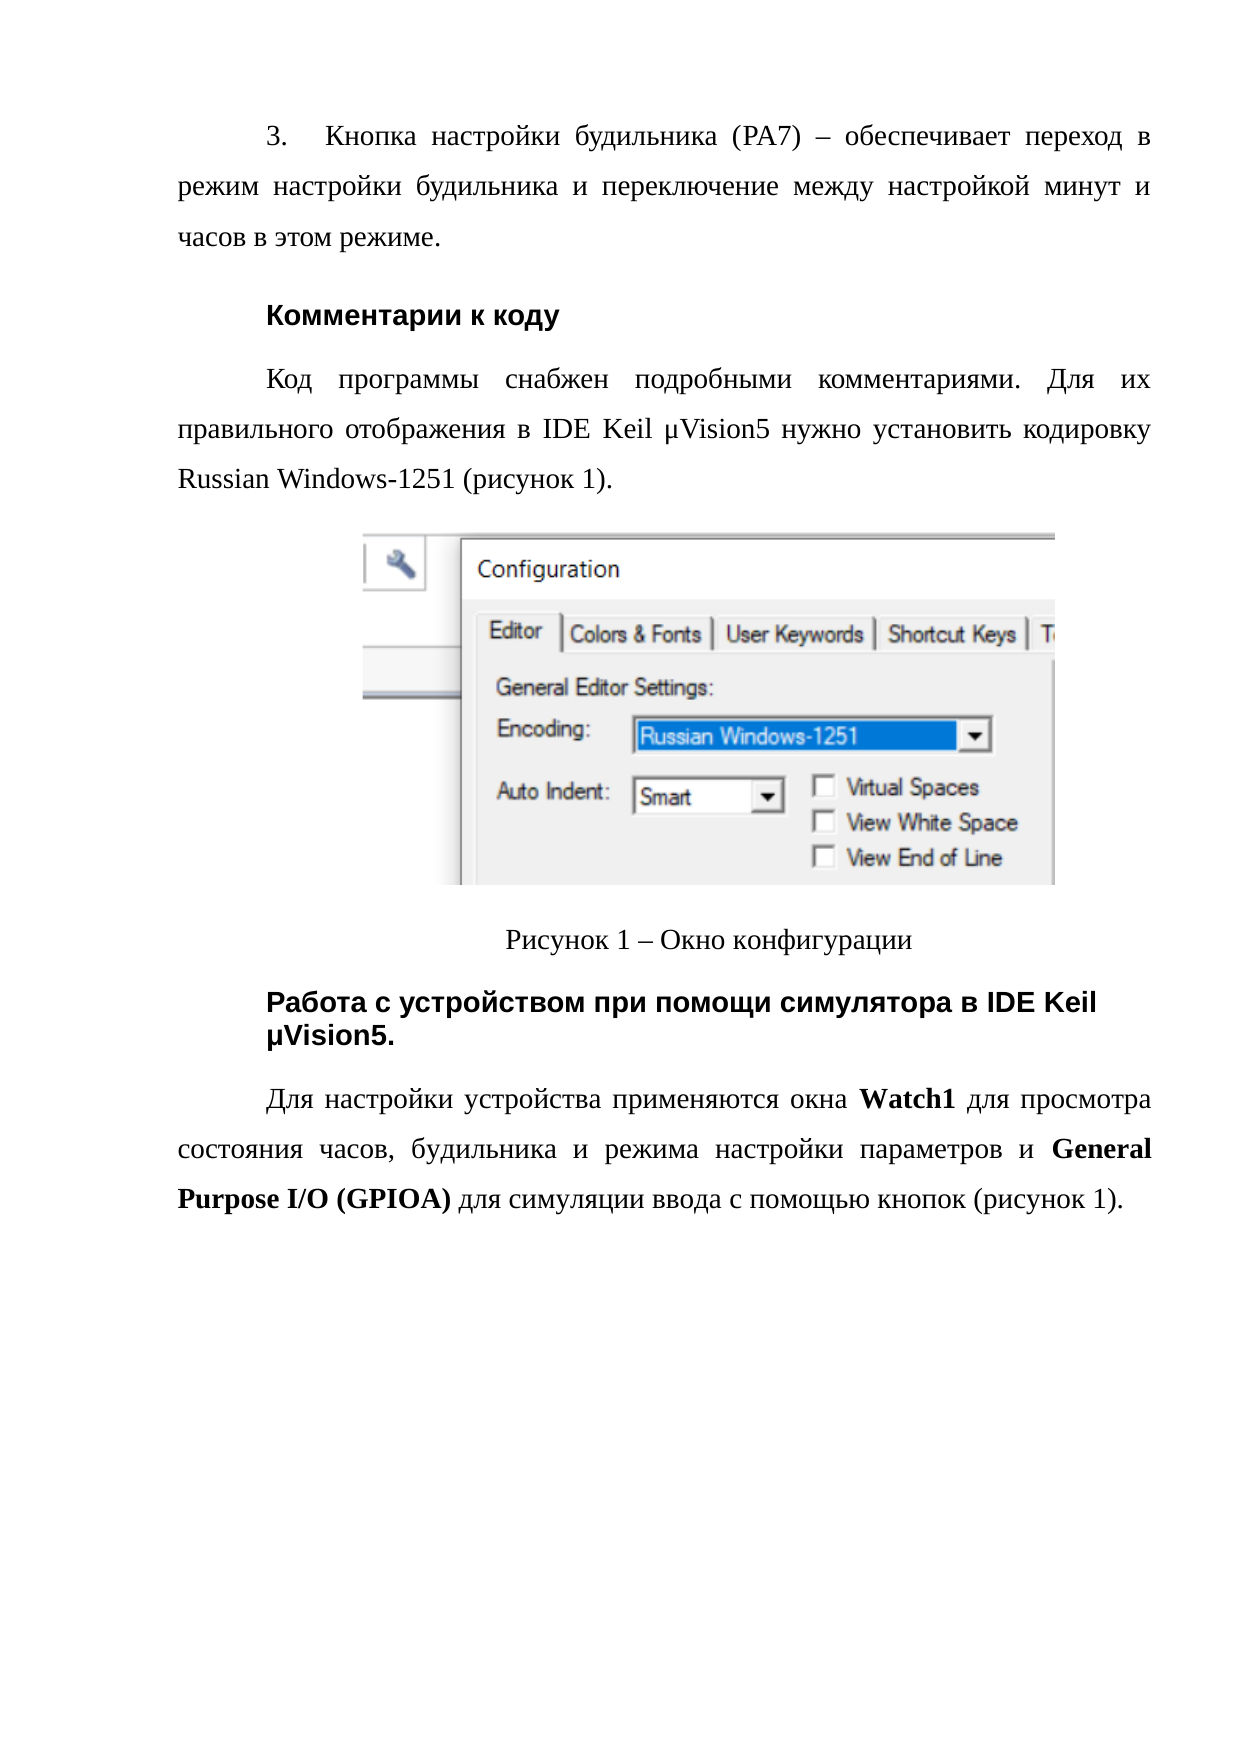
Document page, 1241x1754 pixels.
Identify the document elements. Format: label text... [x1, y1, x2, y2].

text Код программы снабжен подробными комментариями. Для их правильного отображения в IDE Keil μVision5 нужно установить кодировку Russian Windows-1251 (рисунок 1). [177, 361, 1152, 495]
text Для настройки устройства применяются окна Watch1 для просмотра состояния часов, будильника и режима настройки параметров и General Purpose I/O (GPIOA) для симуляции ввода с помощью кнопок (рисунок 1). [177, 1081, 1152, 1215]
picture [362, 532, 1055, 885]
text Работа с устройством при помощи симулятора в IDE Keil μVision5. [266, 984, 1152, 1052]
text Комментарии к коду [266, 298, 1152, 332]
list Кнопка настройки будильника (PA7) – обеспечивает переход в режим настройки будильника и переключение между настройкой минут и часов в этом режиме. [177, 118, 1152, 252]
